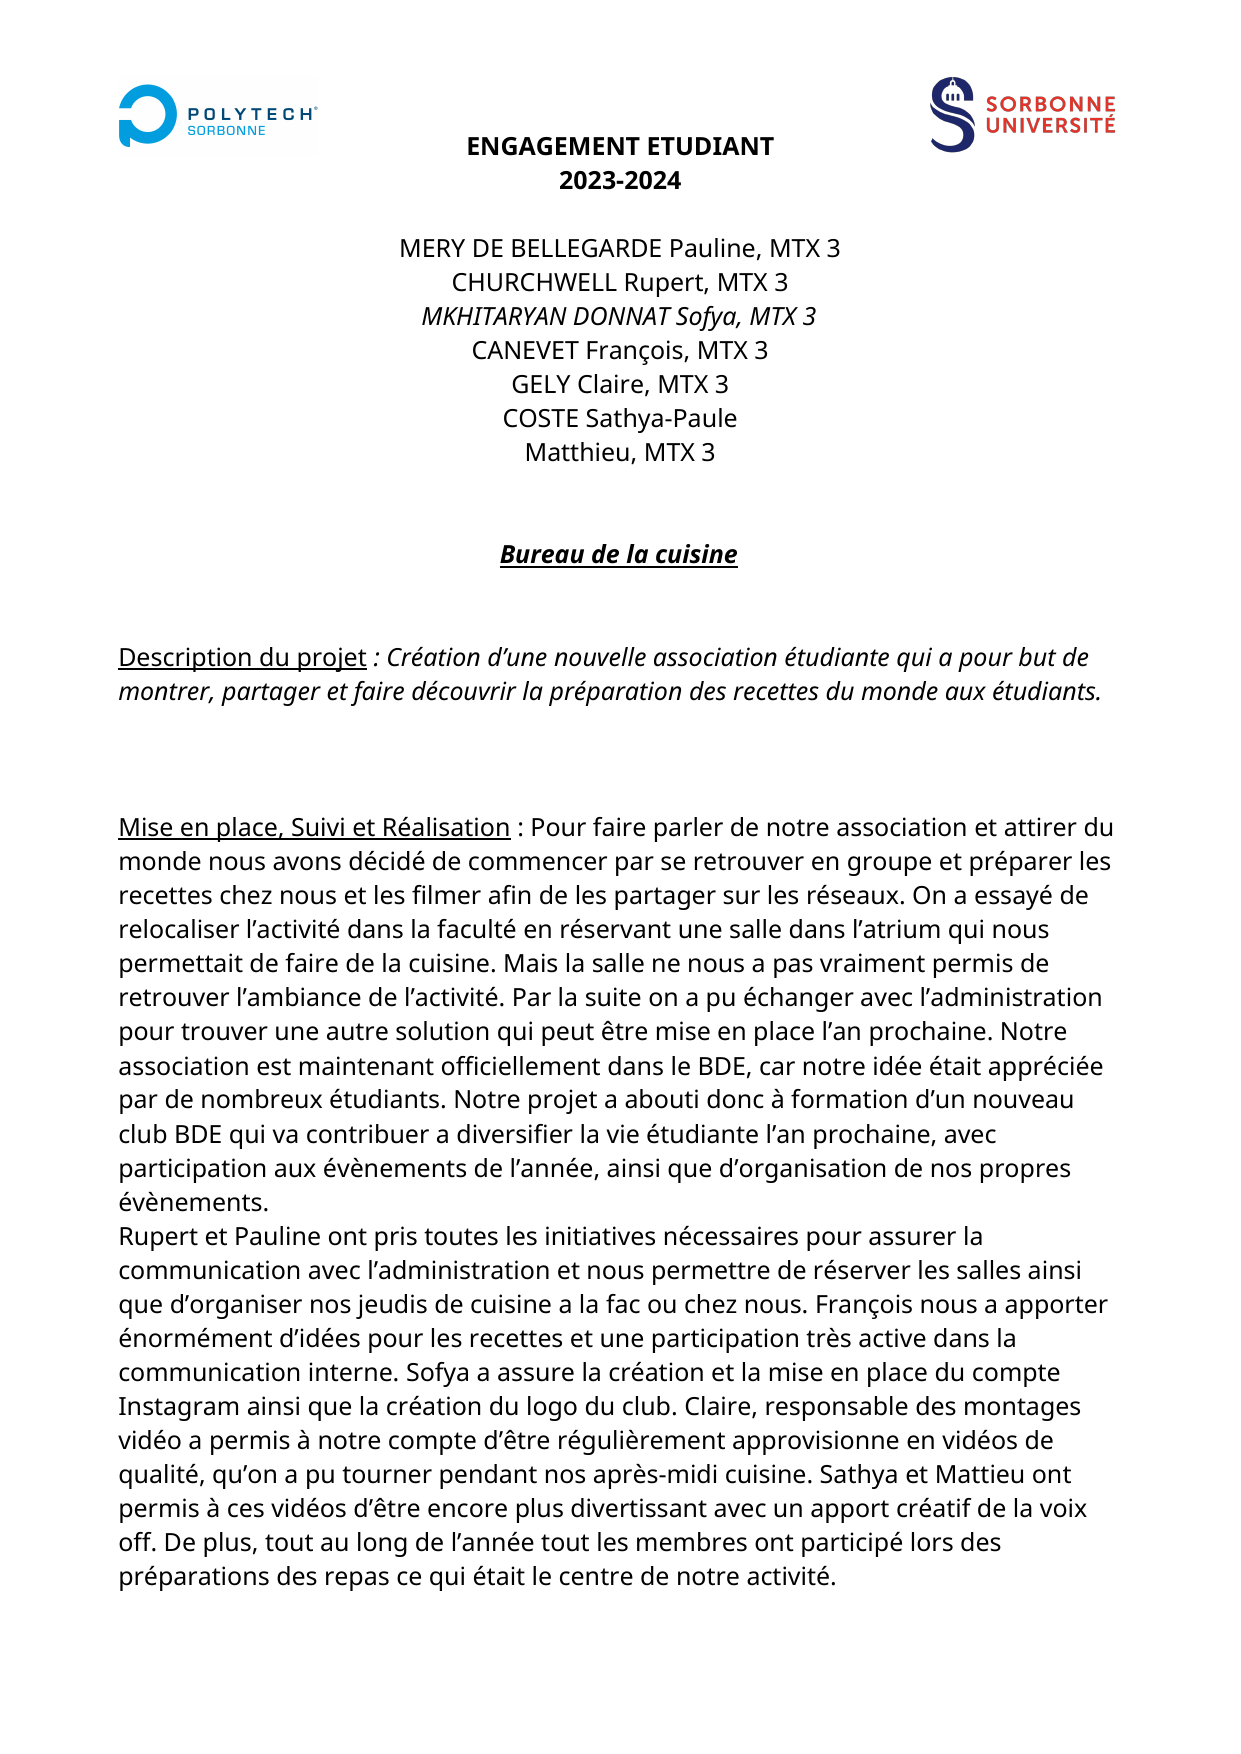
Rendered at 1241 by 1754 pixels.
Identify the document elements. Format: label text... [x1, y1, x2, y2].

text MKHITARYAN DONNAT Sofya, MTX 3 [118, 299, 1122, 333]
picture [118, 76, 318, 156]
text GELY Claire, MTX 3 [118, 367, 1122, 401]
text CANEVET François, MTX 3 [118, 333, 1122, 367]
text Description du projet : Création d’une nouvelle association étudiante qui a pour but de montrer, partager et faire découvrir la préparation des recettes du monde aux étudiants. [118, 639, 1122, 707]
text COSTE Sathya-Paule [118, 401, 1122, 435]
text Mise en place, Suivi et Réalisation : Pour faire parler de notre association et attirer du monde nous avons décidé de commencer par se retrouver en groupe et préparer les recettes chez nous et les filmer afin de les partager sur les réseaux. On a essayé de relocaliser l’activité dans la faculté en réservant une salle dans l’atrium qui nous permettait de faire de la cuisine. Mais la salle ne nous a pas vraiment permis de retrouver l’ambiance de l’activité. Par la suite on a pu échanger avec l’administration pour trouver une autre solution qui peut être mise en place l’an prochaine. Notre association est maintenant officiellement dans le BDE, car notre idée était appréciée par de nombreux étudiants. Notre projet a abouti donc à formation d’un nouveau club BDE qui va contribuer a diversifier la vie étudiante l’an prochaine, avec participation aux évènements de l’année, ainsi que d’organisation de nos propres évènements. [118, 810, 1122, 1218]
text Matthieu, MTX 3 [118, 435, 1122, 469]
text MERY DE BELLEGARDE Pauline, MTX 3 [118, 231, 1122, 265]
picture [922, 73, 1123, 156]
text Rupert et Pauline ont pris toutes les initiatives nécessaires pour assurer la communication avec l’administration et nous permettre de réserver les salles ainsi que d’organiser nos jeudis de cuisine a la fac ou chez nous. François nous a apporter énormément d’idées pour les recettes et une participation très active dans la communication interne. Sofya a assure la création et la mise en place du compte Instagram ainsi que la création du logo du club. Claire, responsable des montages vidéo a permis à notre compte d’être régulièrement approvisionne en vidéos de qualité, qu’on a pu tourner pendant nos après-midi cuisine. Sathya et Mattieu ont permis à ces vidéos d’être encore plus divertissant avec un apport créatif de la voix off. De plus, tout au long de l’année tout les membres ont participé lors des préparations des repas ce qui était le centre de notre activité. [118, 1218, 1122, 1593]
text CHURCHWELL Rupert, MTX 3 [118, 265, 1122, 299]
text Bureau de la cuisine [118, 537, 1122, 571]
